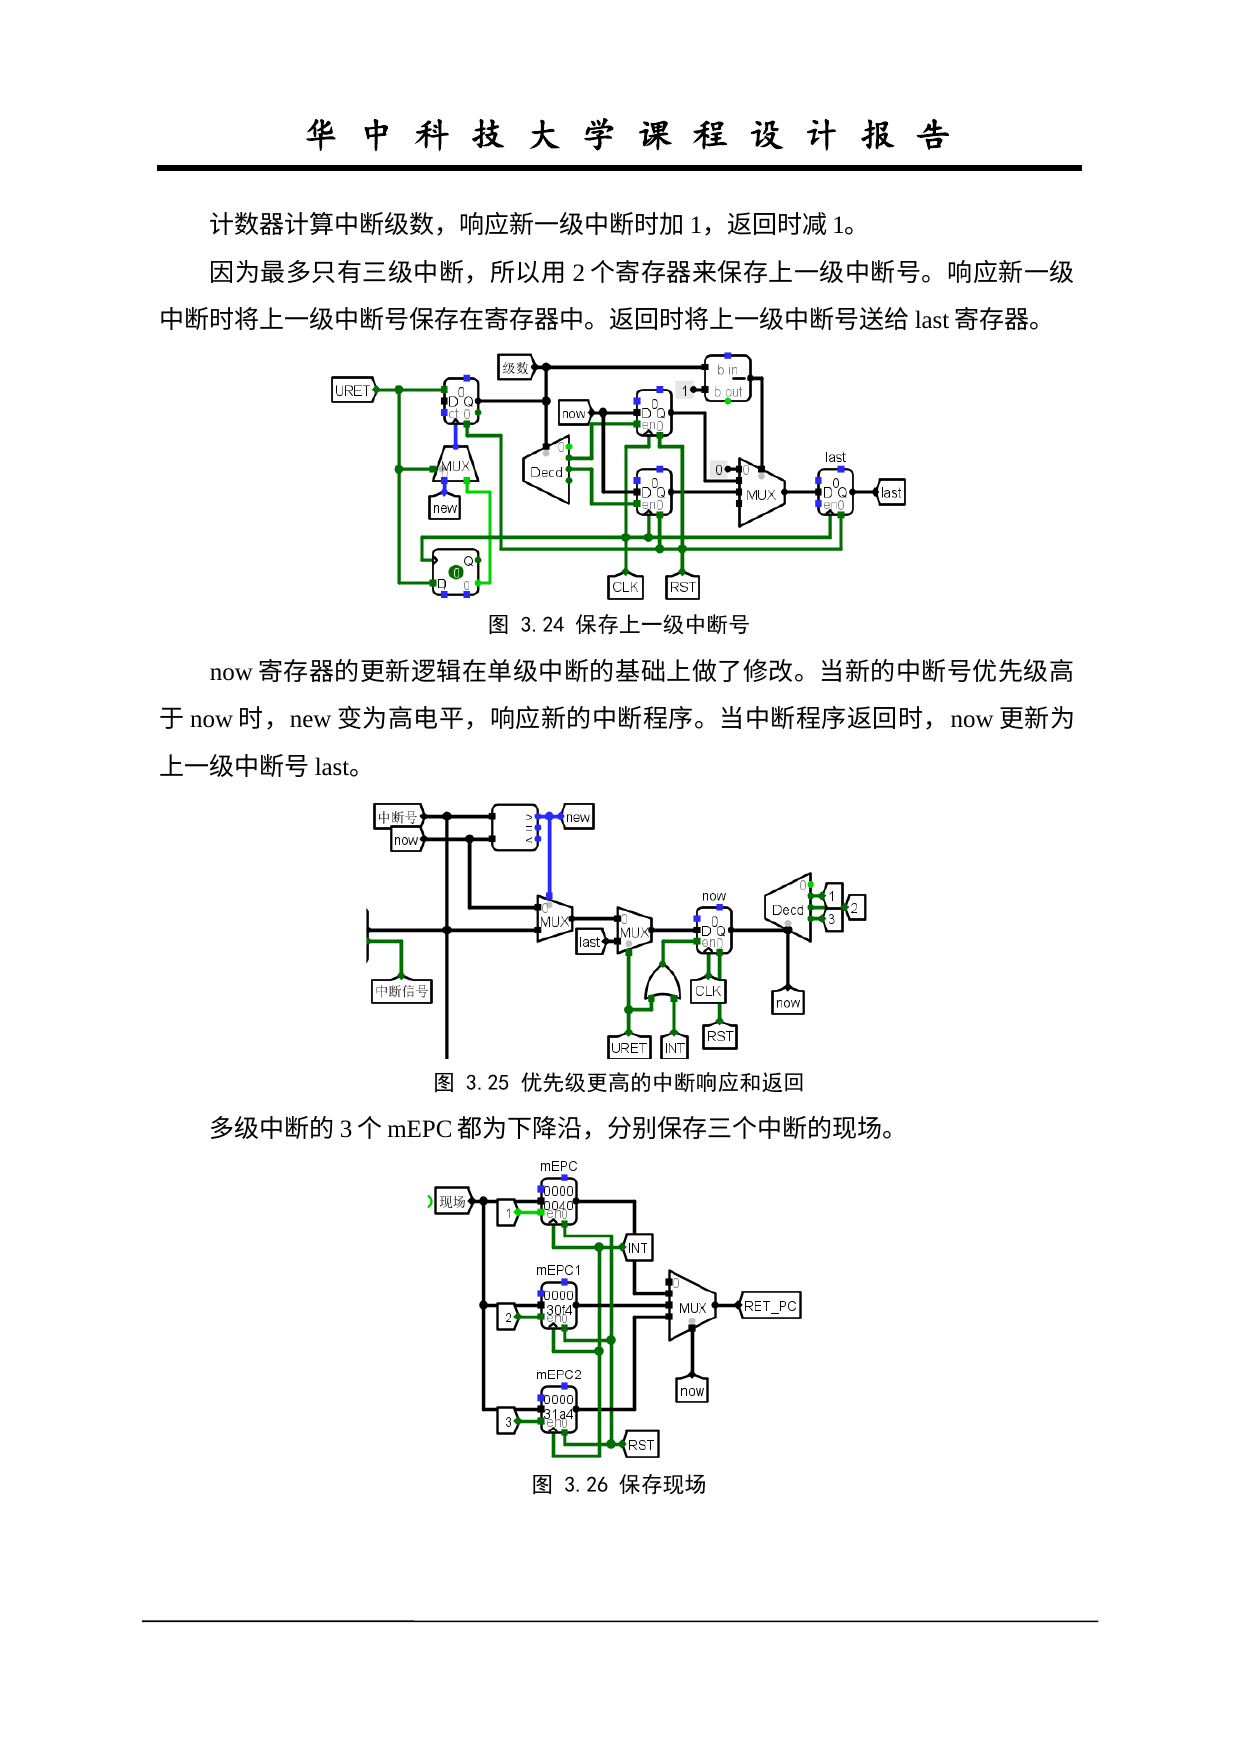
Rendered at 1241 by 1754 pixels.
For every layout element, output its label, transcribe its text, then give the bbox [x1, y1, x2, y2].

text 计数器计算中断级数，响应新一级中断时加1，返回时减1。 [159, 198, 1075, 246]
text 因为最多只有三级中断，所以用2个寄存器来保存上一级中断号。响应新一级中断时将上一级中断号保存在寄存器中。返回时将上一级中断号送给last寄存器。 [159, 246, 1075, 342]
text 多级中断的3个mEPC都为下降沿，分别保存三个中断的现场。 [159, 1103, 1075, 1151]
picture [322, 351, 915, 602]
picture [366, 798, 872, 1059]
picture [427, 1160, 810, 1462]
text now寄存器的更新逻辑在单级中断的基础上做了修改。当新的中断号优先级高于now时，new变为高电平，响应新的中断程序。当中断程序返回时，now更新为上一级中断号last。 [159, 645, 1075, 789]
